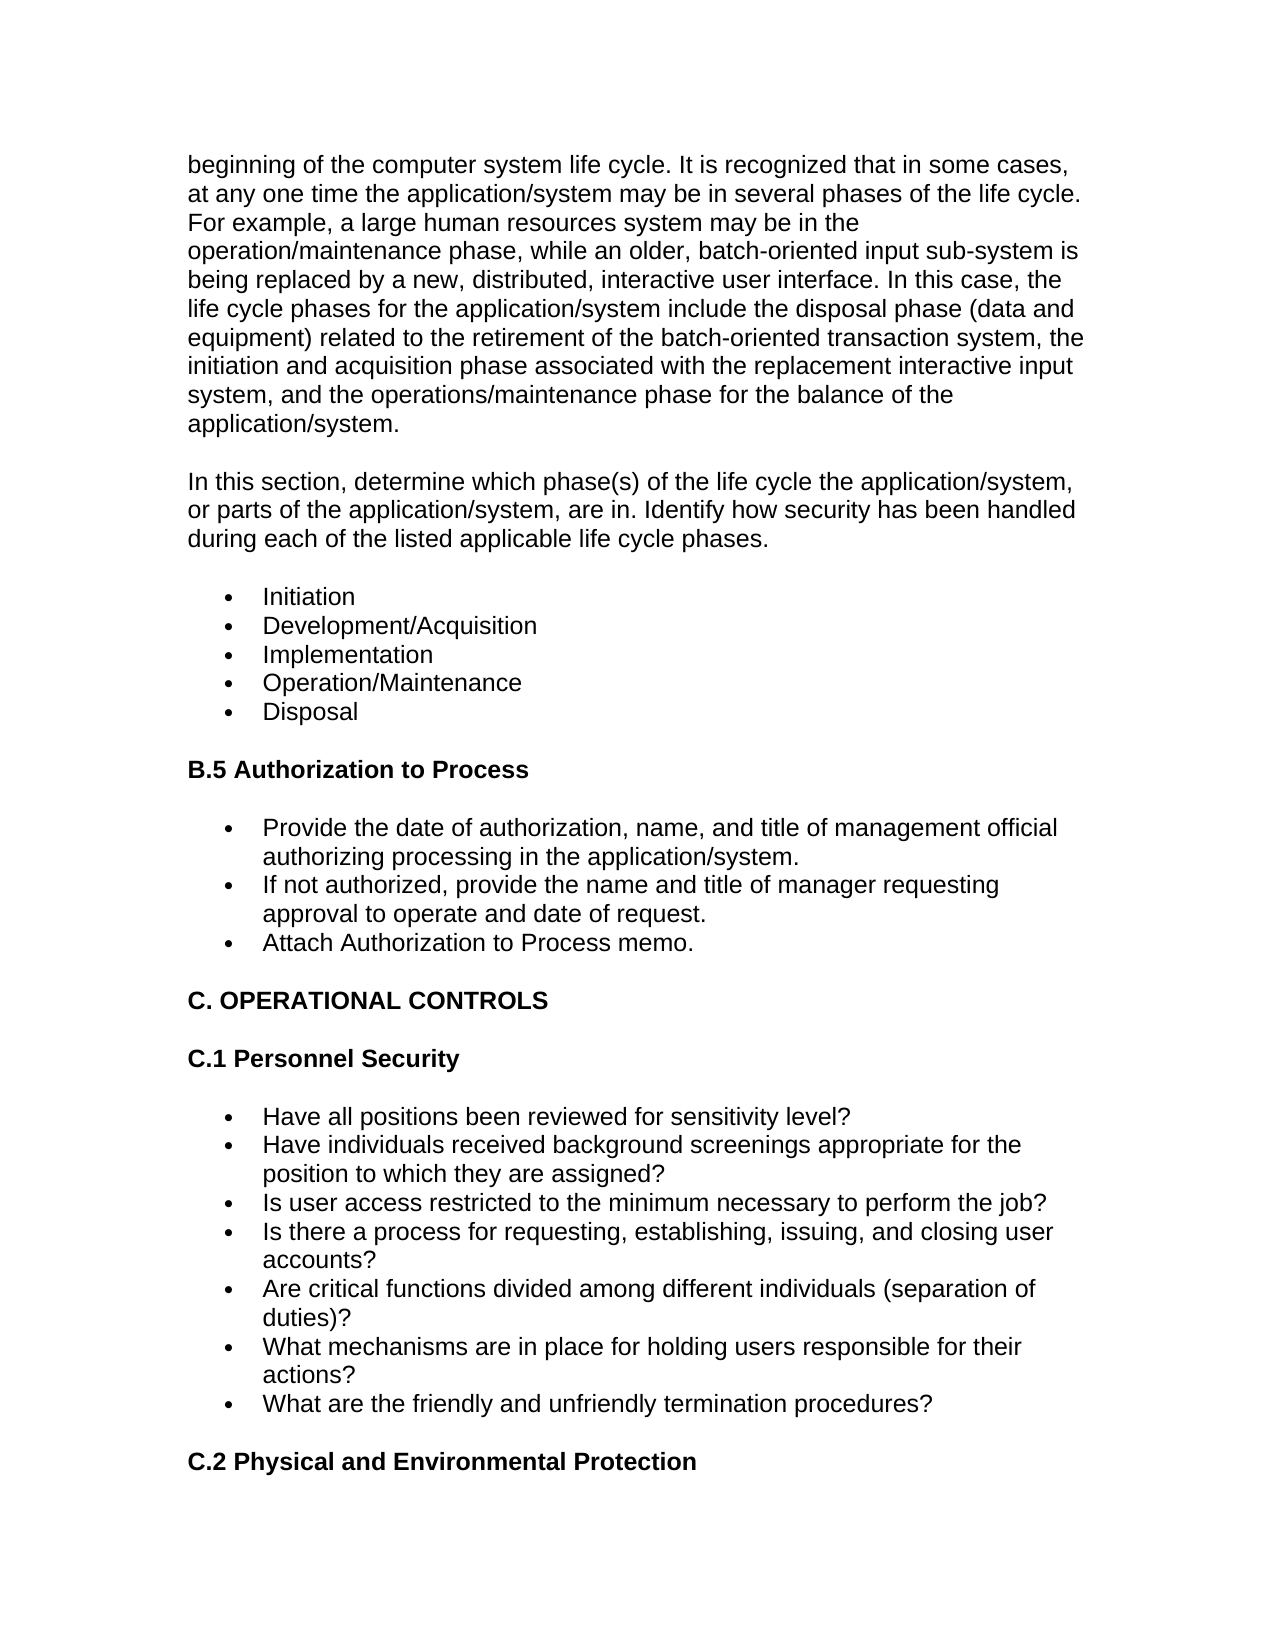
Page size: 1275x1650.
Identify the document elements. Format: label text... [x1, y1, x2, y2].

text In this section, determine which phase(s) of the life cycle the application/system, or parts of the application/system, are in. Identify how security has been handled during each of the listed applicable life cycle phases. [187, 467, 1087, 553]
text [187, 150, 1087, 437]
list Implementation [225, 639, 1087, 668]
text C.1 Personnel Security [187, 1044, 1087, 1072]
list Is there a process for requesting, establishing, issuing, and closing user accounts? [225, 1217, 1087, 1274]
list Is user access restricted to the minimum necessary to perform the job? [225, 1188, 1087, 1217]
list Have all positions been reviewed for sensitivity level? [225, 1102, 1087, 1130]
list What are the friendly and unfriendly termination procedures? [225, 1389, 1087, 1418]
list Attach Authorization to Process memo. [225, 928, 1087, 957]
list Are critical functions divided among different individuals (separation of duties)? [225, 1274, 1087, 1332]
list Provide the date of authorization, name, and title of management official authorizing processing in the application/system. [225, 813, 1087, 870]
text C.2 Physical and Environmental Protection [187, 1447, 1087, 1476]
list Operation/Maintenance [225, 668, 1087, 697]
text B.5 Authorization to Process [187, 755, 1087, 784]
list Disposal [225, 697, 1087, 726]
list If not authorized, provide the name and title of manager requesting approval to operate and date of request. [225, 870, 1087, 928]
list Initiation [225, 582, 1087, 611]
text C. OPERATIONAL CONTROLS [187, 986, 1087, 1014]
list Have individuals received background screenings appropriate for the position to which they are assigned? [225, 1130, 1087, 1188]
list Development/Acquisition [225, 611, 1087, 639]
list What mechanisms are in place for holding users responsible for their actions? [225, 1332, 1087, 1389]
